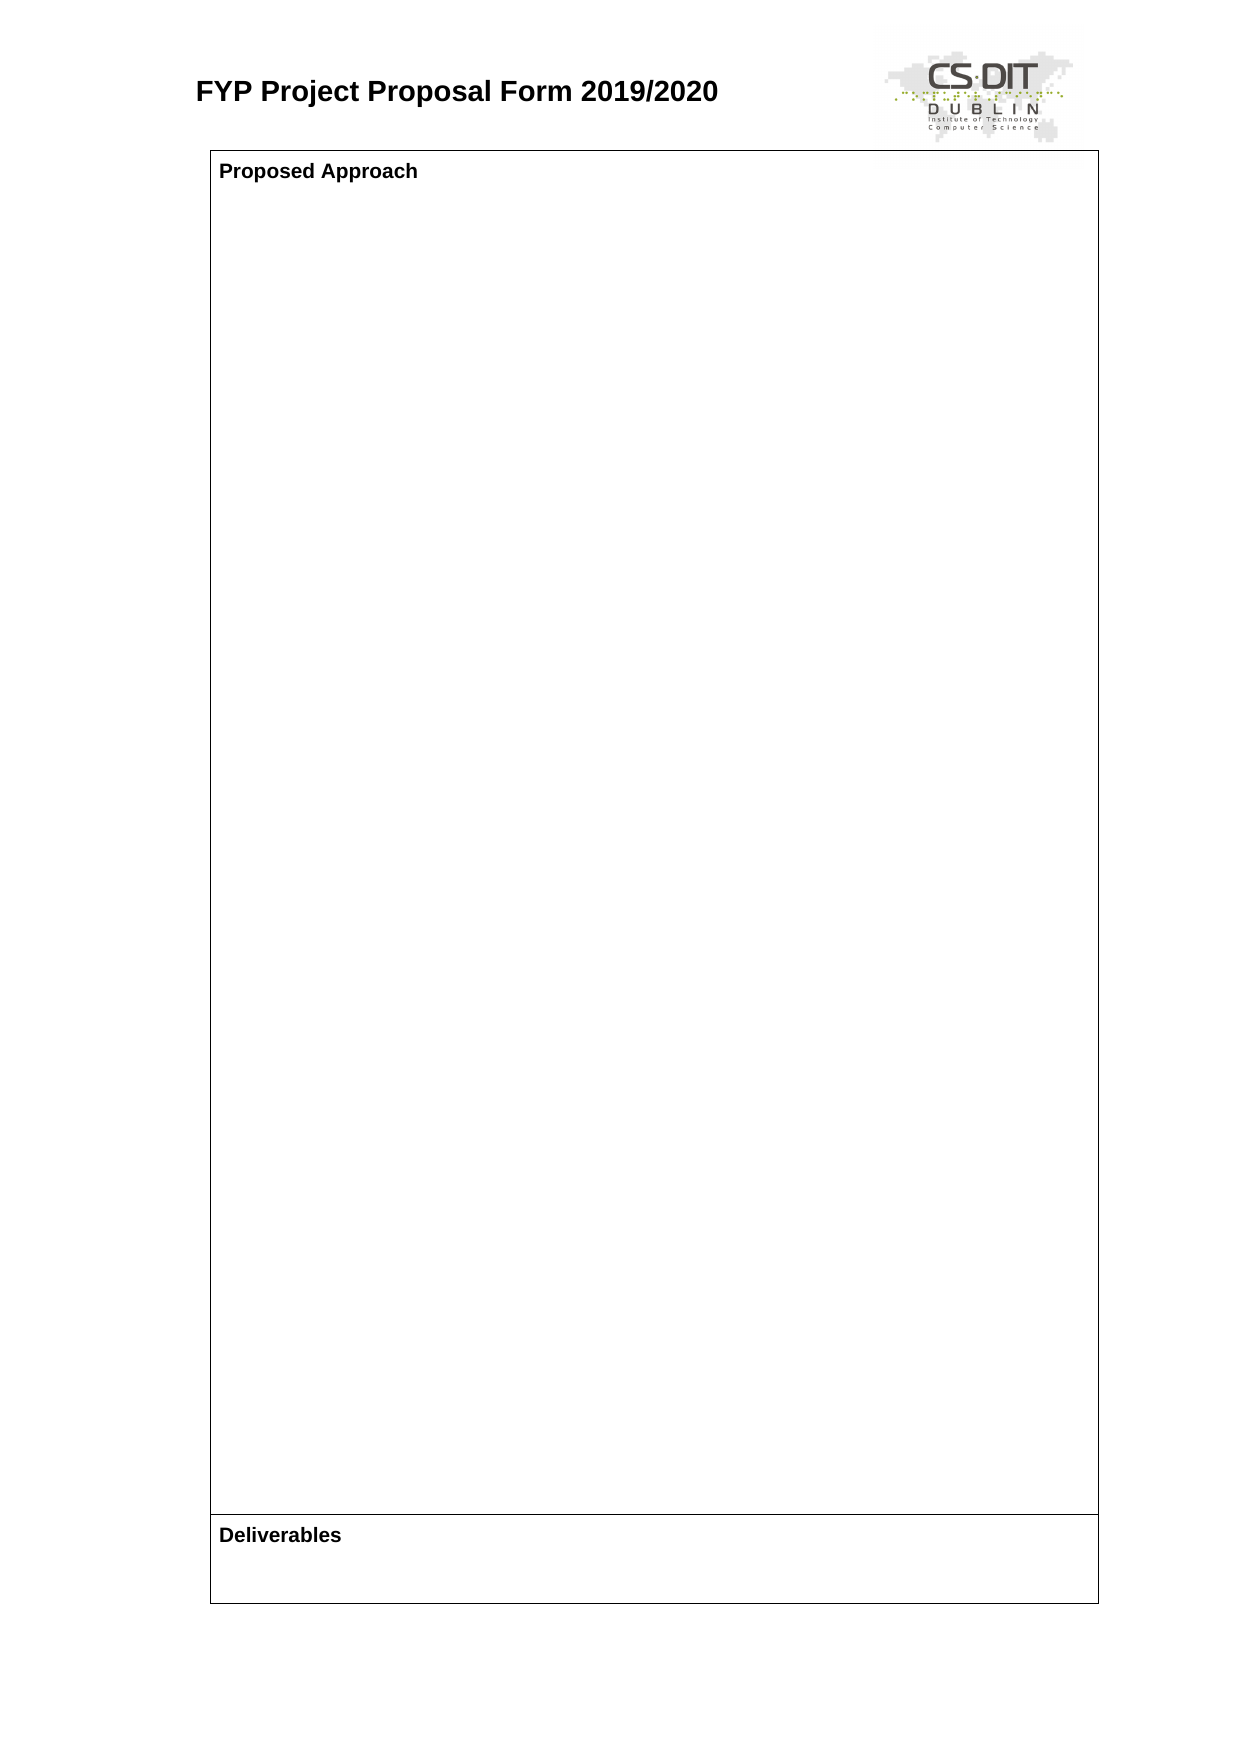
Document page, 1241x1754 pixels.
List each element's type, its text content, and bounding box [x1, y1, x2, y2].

table_cell Proposed Approach [211, 151, 1098, 1514]
picture [873, 24, 1084, 150]
table_cell Deliverables [211, 1515, 1098, 1603]
